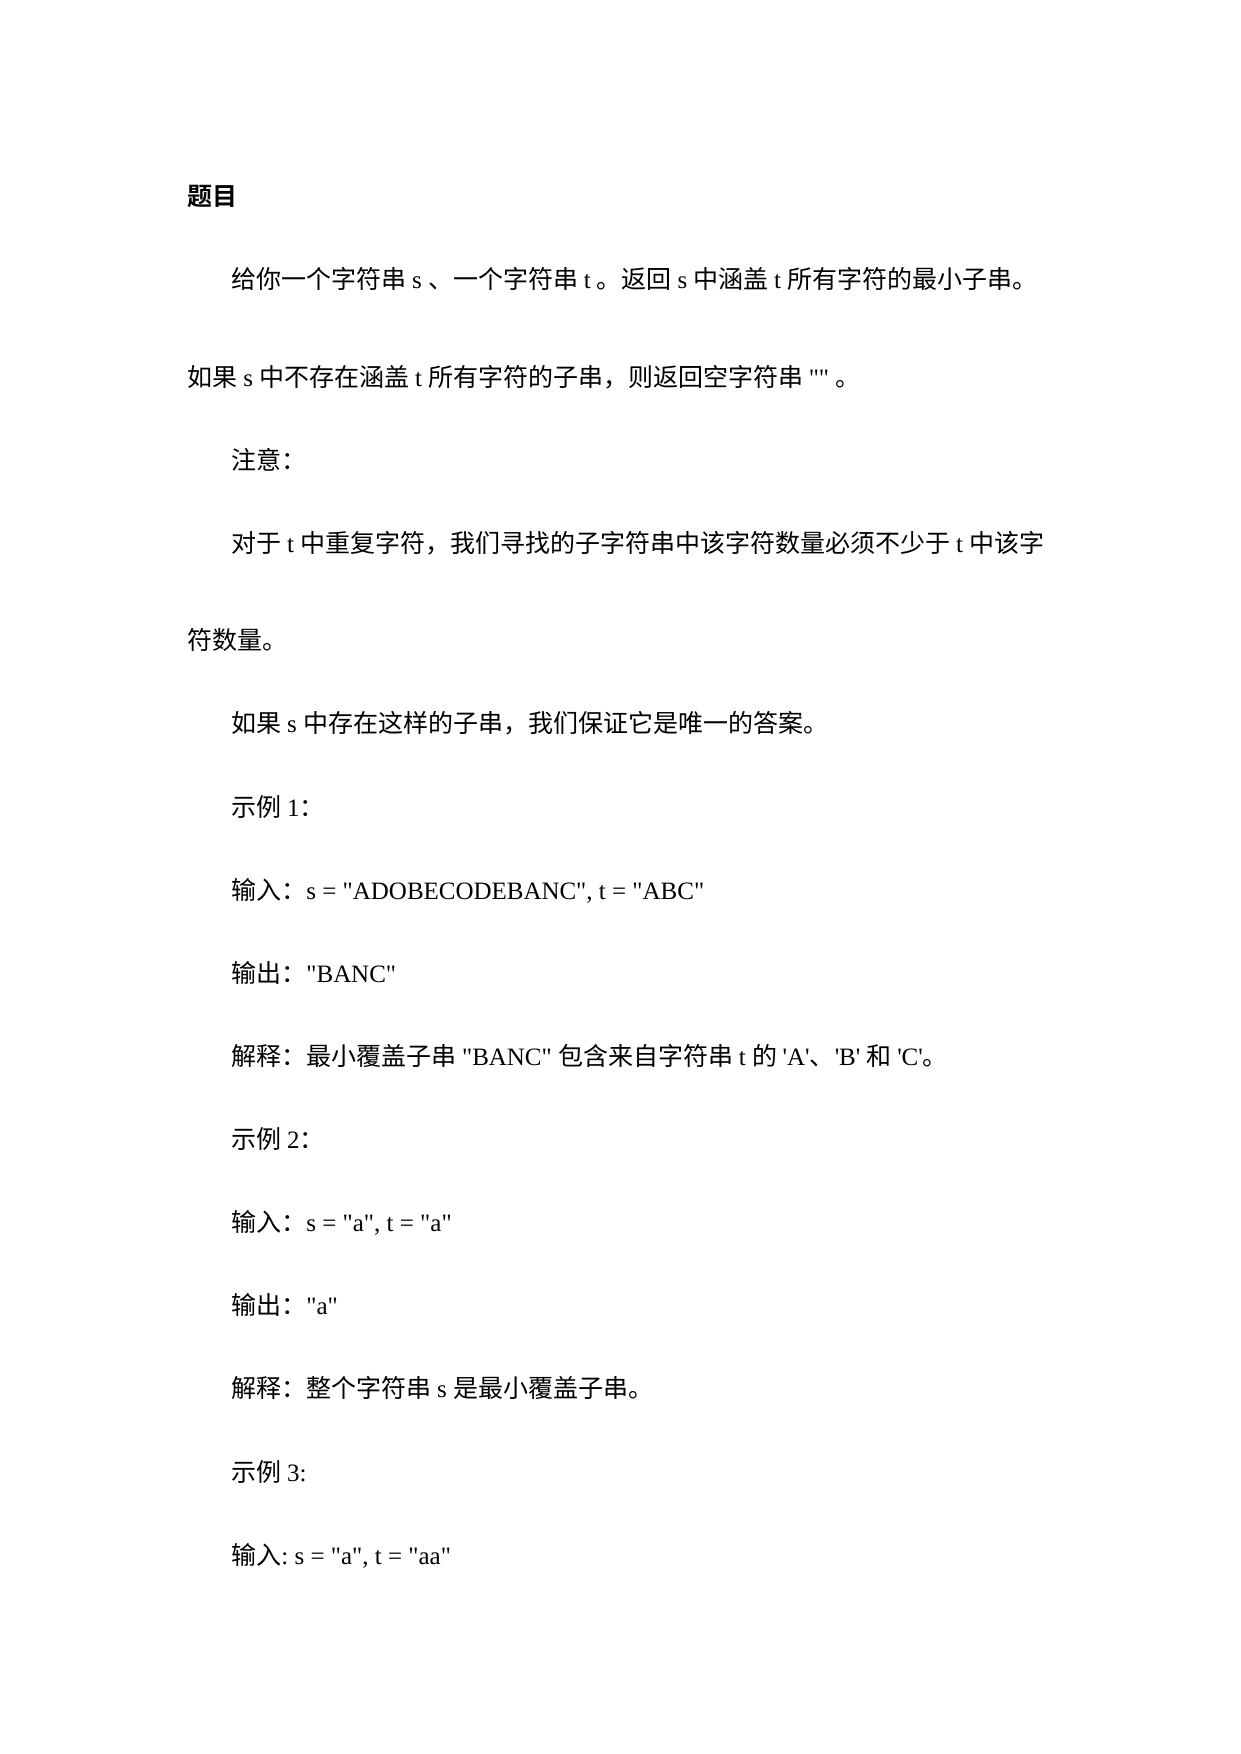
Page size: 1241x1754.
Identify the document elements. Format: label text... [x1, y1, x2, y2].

text 对于 t 中重复字符，我们寻找的子字符串中该字符数量必须不少于 t 中该字符数量。 [187, 509, 1053, 671]
text 解释：最小覆盖子串 "BANC" 包含来自字符串 t 的 'A'、'B' 和 'C'。 [187, 1022, 1053, 1087]
text 输出："a" [187, 1271, 1053, 1336]
text 输出："BANC" [187, 939, 1053, 1004]
text 示例 2： [187, 1105, 1053, 1170]
text 给你一个字符串 s 、一个字符串 t 。返回 s 中涵盖 t 所有字符的最小子串。如果 s 中不存在涵盖 t 所有字符的子串，则返回空字符串 "" 。 [187, 245, 1053, 408]
text 示例 1： [187, 773, 1053, 838]
text 注意： [187, 426, 1053, 491]
text 输入：s = "a", t = "a" [187, 1188, 1053, 1253]
text 输入：s = "ADOBECODEBANC", t = "ABC" [187, 856, 1053, 921]
text 解释：整个字符串 s 是最小覆盖子串。 [187, 1354, 1053, 1419]
text 输入: s = "a", t = "aa" [187, 1521, 1053, 1586]
text 示例 3: [187, 1438, 1053, 1503]
text 如果 s 中存在这样的子串，我们保证它是唯一的答案。 [187, 689, 1053, 754]
subtitle 题目 [187, 162, 1053, 227]
